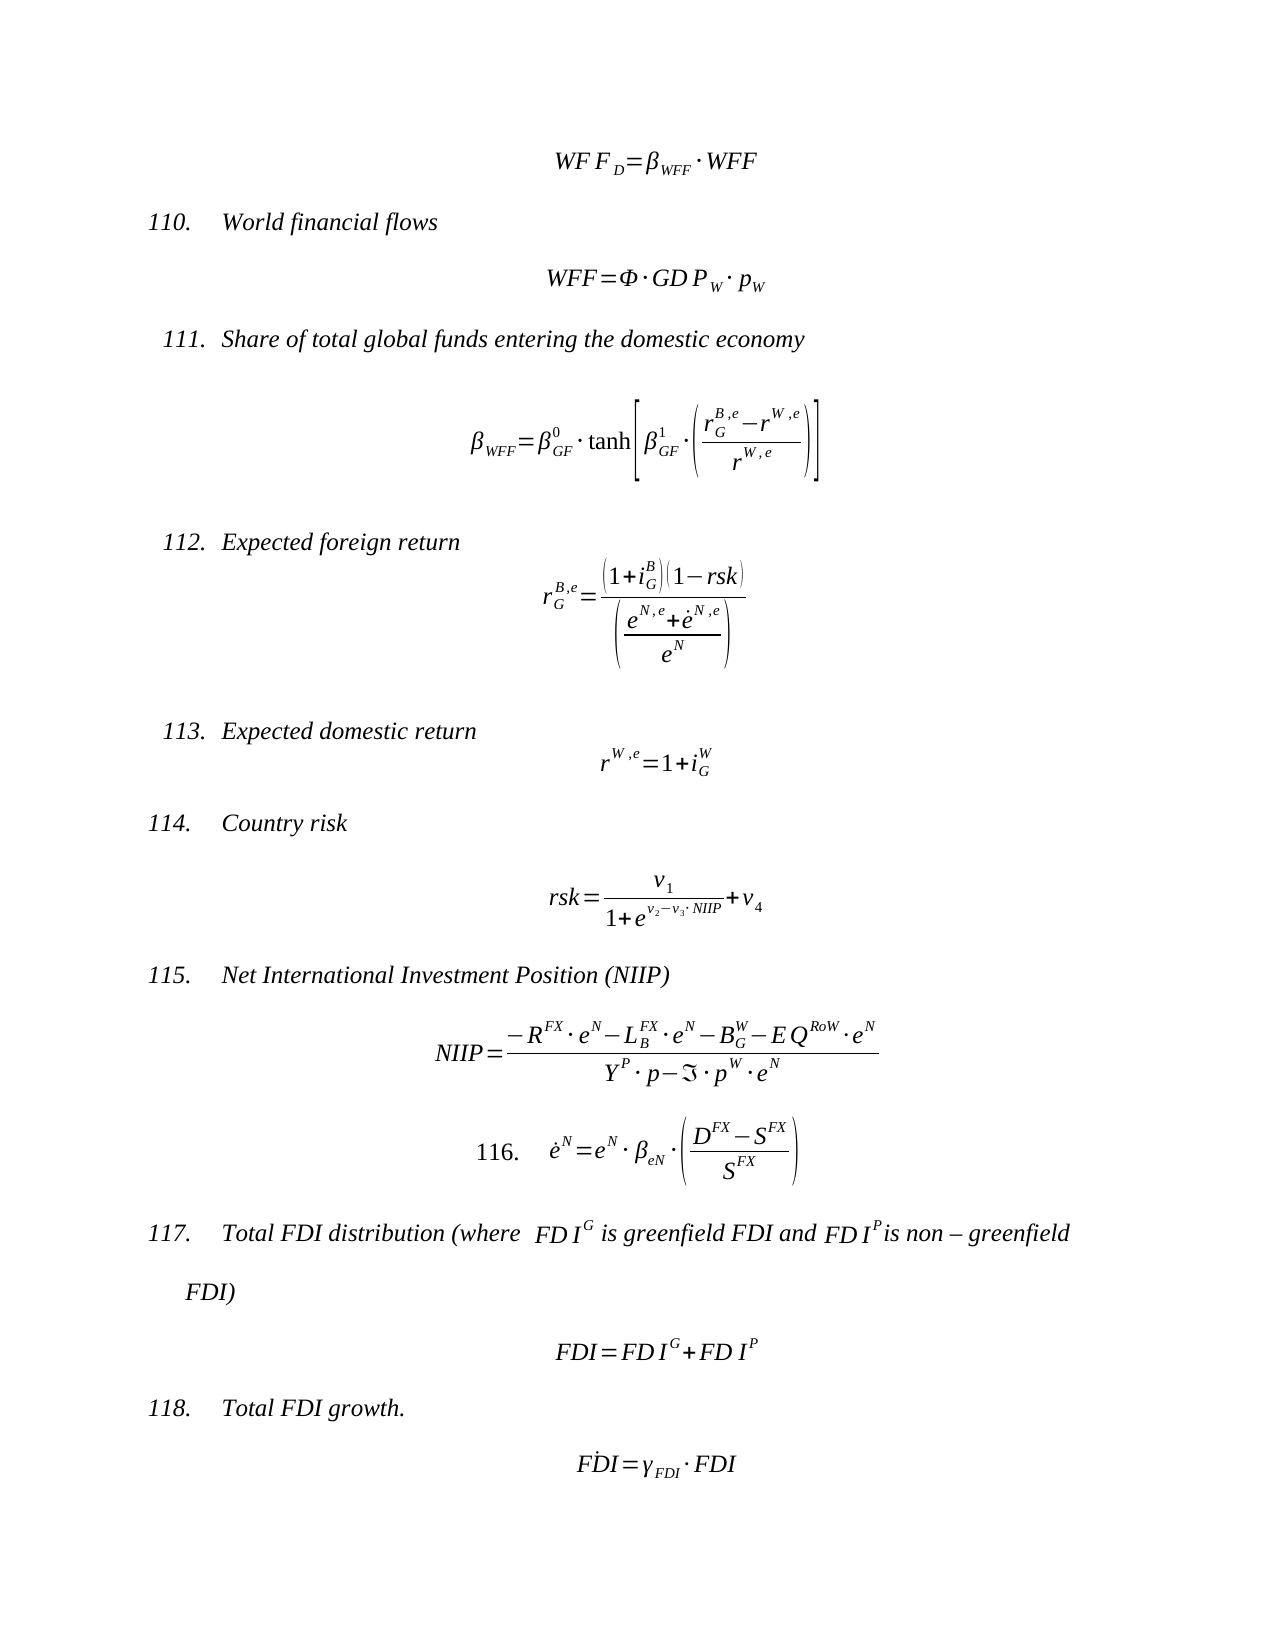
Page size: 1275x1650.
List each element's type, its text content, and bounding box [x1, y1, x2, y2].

list World financial flows [148, 207, 1127, 236]
list Country risk [148, 808, 1127, 836]
list Share of total global funds entering the domestic economy [162, 324, 1127, 353]
list Net International Investment Position (NIIP) [148, 960, 1127, 988]
list Expected foreign return [162, 527, 1127, 556]
list Expected domestic return [162, 716, 1127, 745]
list Total FDI distribution (where is greenfield FDI and is non – greenfield FDI) [148, 1217, 1127, 1305]
list Total FDI growth. [148, 1393, 1127, 1422]
